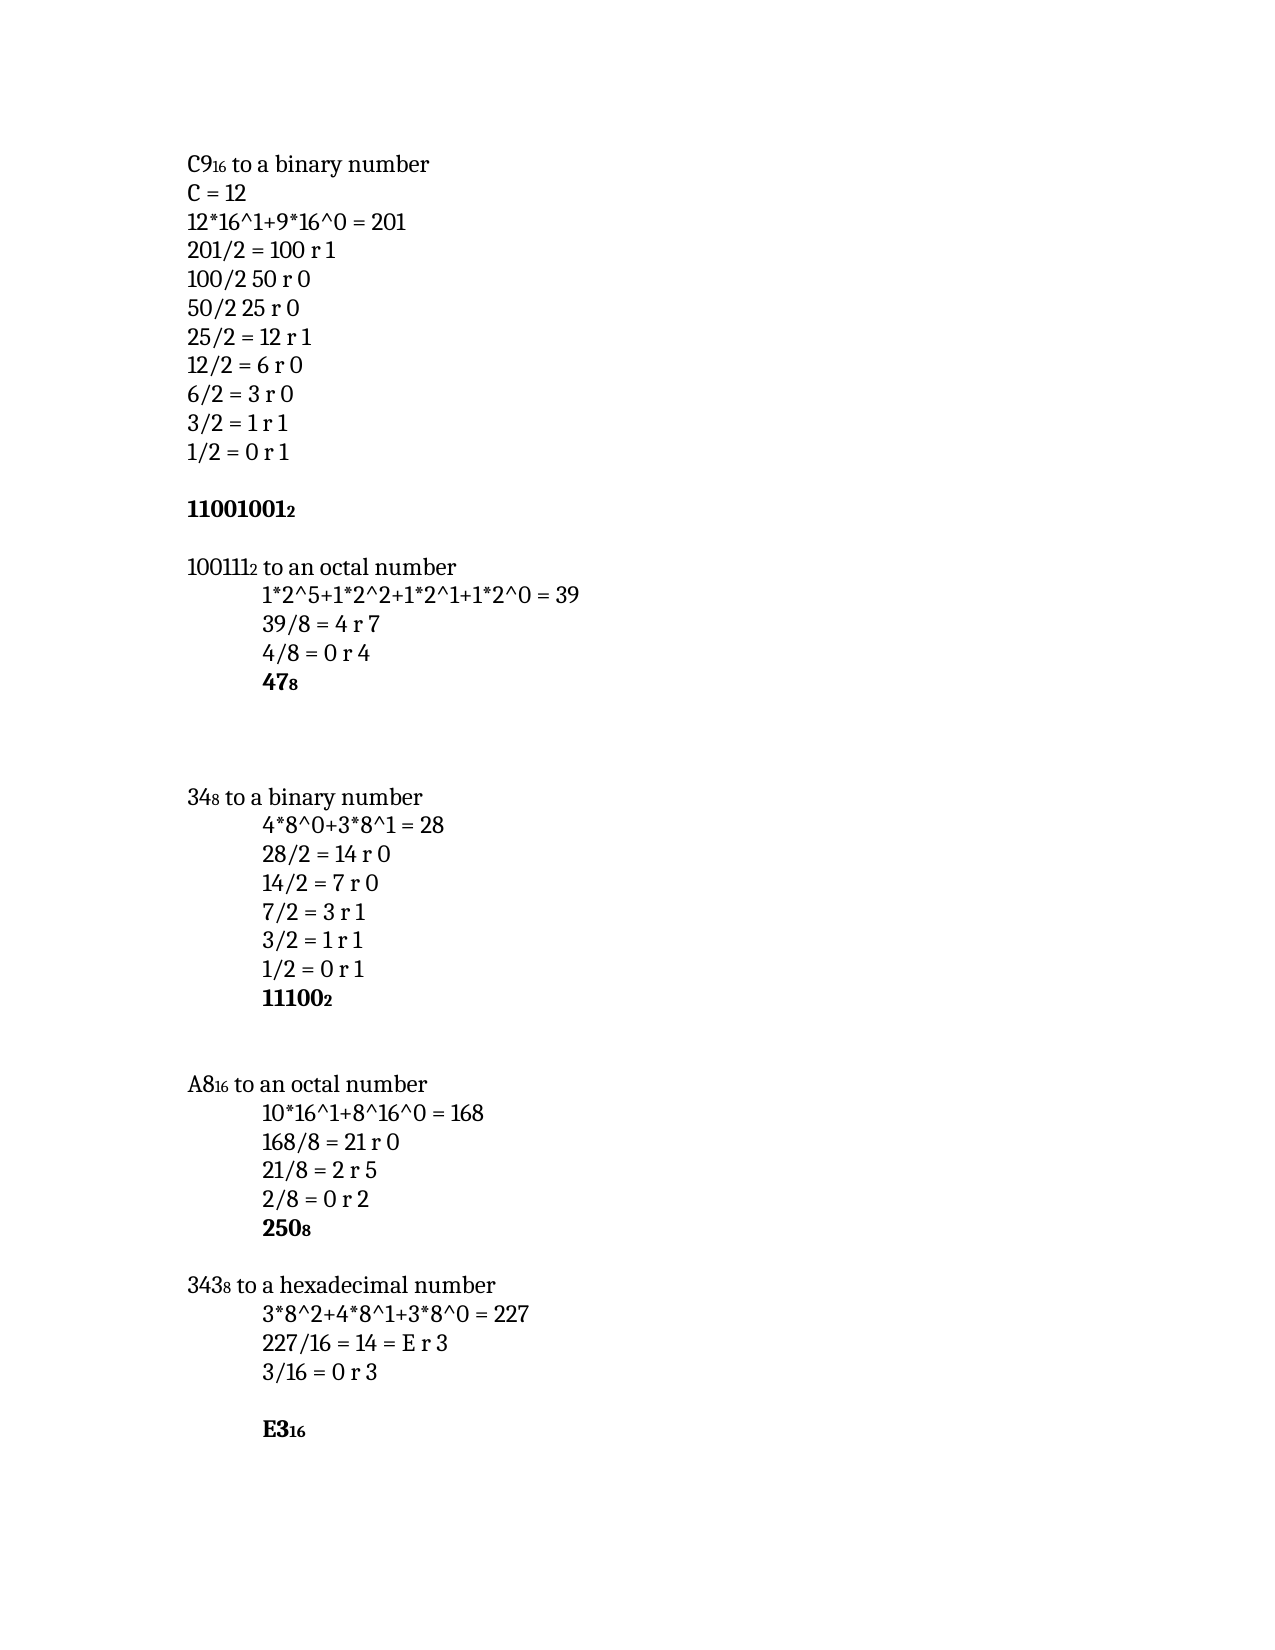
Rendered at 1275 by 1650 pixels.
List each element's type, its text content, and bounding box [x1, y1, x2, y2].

text 100/2 50 r 0 [187, 265, 1087, 294]
text 1001112 to an octal number [187, 552, 1087, 581]
text 21/8 = 2 r 5 [187, 1156, 1087, 1185]
text 3/16 = 0 r 3 [187, 1357, 1087, 1386]
text 2508 [187, 1214, 1087, 1242]
text 12/2 = 6 r 0 [187, 351, 1087, 380]
text 1/2 = 0 r 1 [187, 437, 1087, 466]
text 39/8 = 4 r 7 [187, 610, 1087, 639]
text 168/8 = 21 r 0 [187, 1127, 1087, 1156]
text C = 12 [187, 179, 1087, 207]
text 4/8 = 0 r 4 [187, 639, 1087, 667]
text 3438 to a hexadecimal number [187, 1271, 1087, 1300]
text E316 [187, 1415, 1087, 1444]
text 2/8 = 0 r 2 [187, 1185, 1087, 1214]
text 201/2 = 100 r 1 [187, 236, 1087, 265]
text 4*8^0+3*8^1 = 28 [187, 811, 1087, 840]
text 110010012 [187, 495, 1087, 524]
text A816 to an octal number [187, 1070, 1087, 1099]
text 1*2^5+1*2^2+1*2^1+1*2^0 = 39 [187, 581, 1087, 610]
text 1/2 = 0 r 1 [187, 955, 1087, 984]
text 348 to a binary number [187, 782, 1087, 811]
text 50/2 25 r 0 [187, 294, 1087, 322]
text 28/2 = 14 r 0 [187, 840, 1087, 869]
text 3/2 = 1 r 1 [187, 926, 1087, 955]
text 14/2 = 7 r 0 [187, 869, 1087, 897]
text 111002 [187, 984, 1087, 1012]
text 12*16^1+9*16^0 = 201 [187, 207, 1087, 236]
text 3*8^2+4*8^1+3*8^0 = 227 [187, 1300, 1087, 1329]
text 478 [187, 667, 1087, 696]
text 7/2 = 3 r 1 [187, 897, 1087, 926]
text 6/2 = 3 r 0 [187, 380, 1087, 409]
text 3/2 = 1 r 1 [187, 409, 1087, 437]
text 227/16 = 14 = E r 3 [187, 1329, 1087, 1357]
text C916 to a binary number [187, 150, 1087, 179]
text 25/2 = 12 r 1 [187, 322, 1087, 351]
text 10*16^1+8^16^0 = 168 [187, 1099, 1087, 1127]
